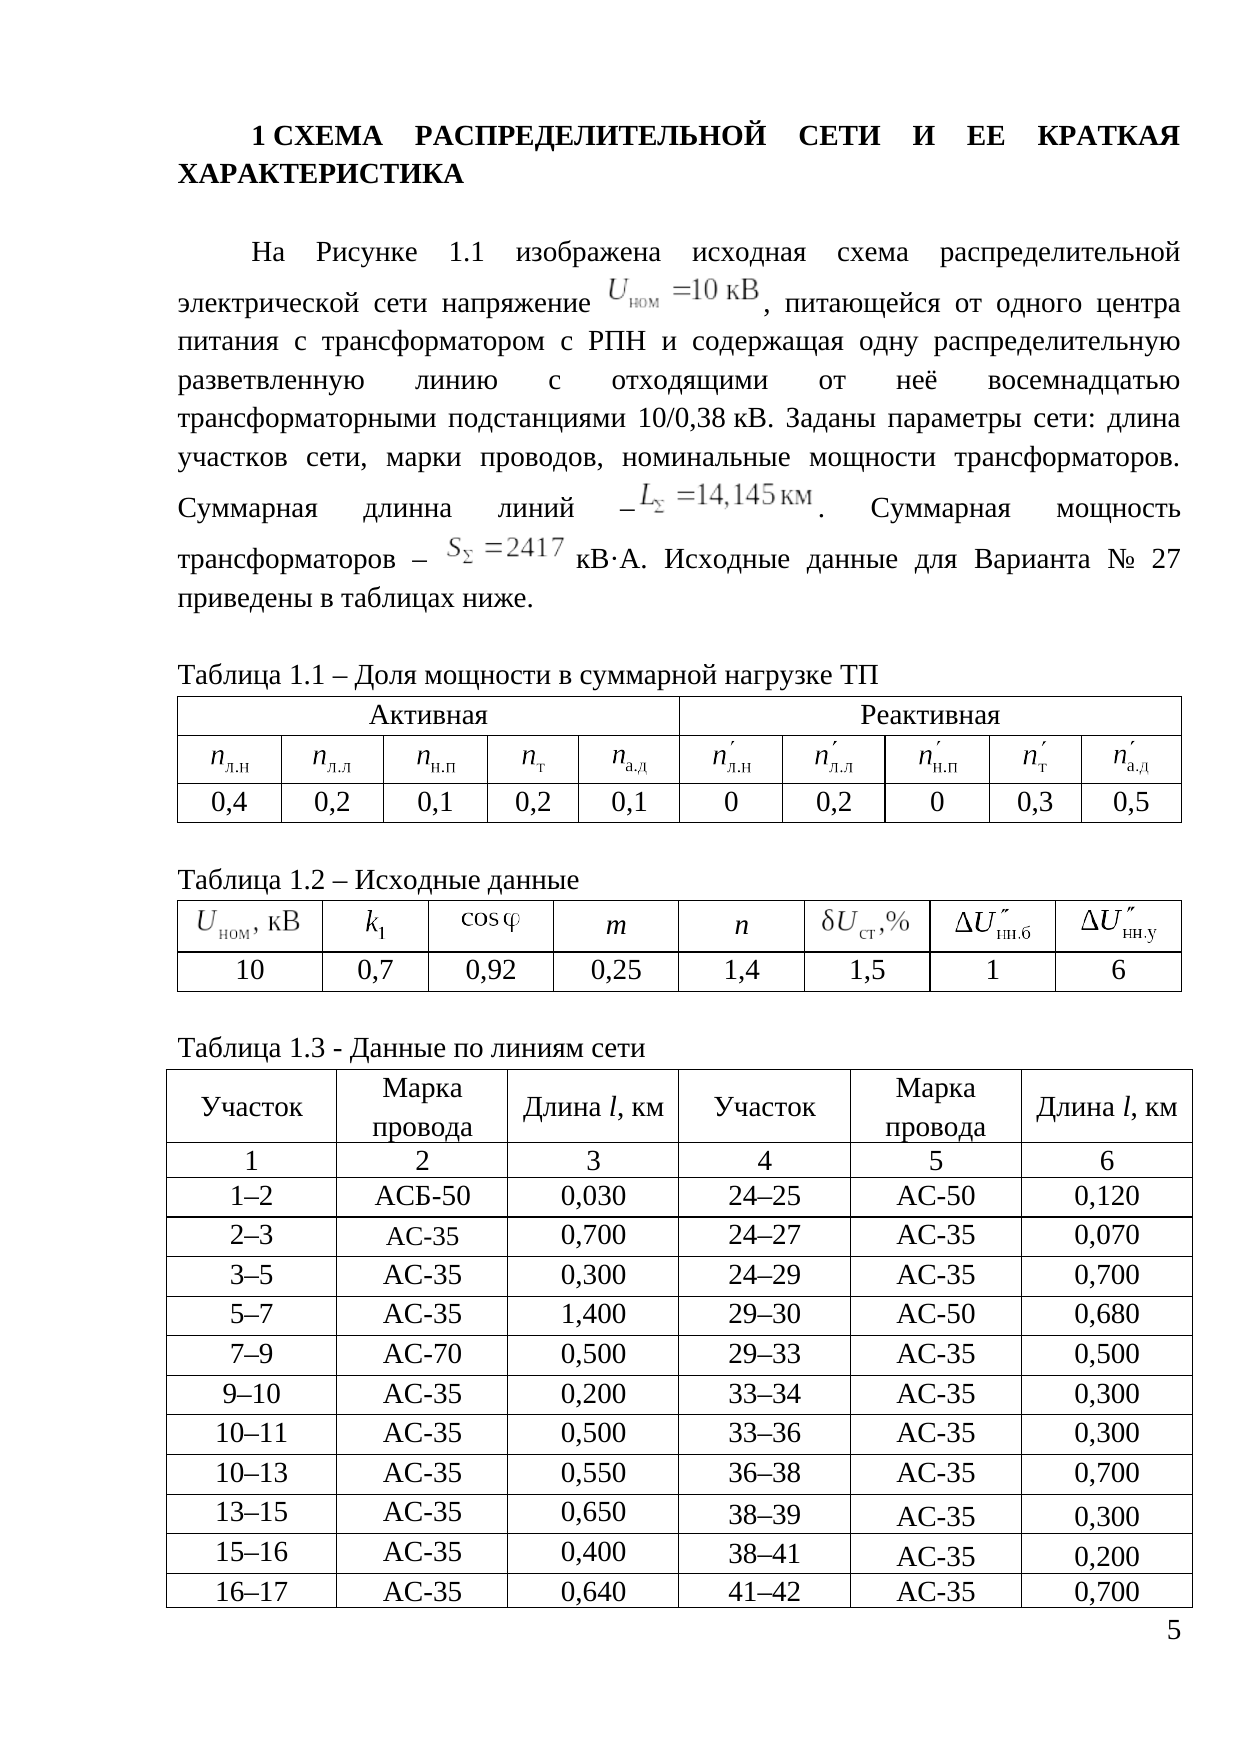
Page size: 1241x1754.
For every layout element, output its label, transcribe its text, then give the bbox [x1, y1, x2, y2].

table_cell 0,700 [1022, 1257, 1192, 1296]
table_cell АС-35 [337, 1534, 507, 1573]
table_cell 4 [679, 1143, 850, 1177]
table_header [178, 901, 322, 951]
table_cell 38–39 [679, 1495, 850, 1533]
table_header Длина l, км [1022, 1070, 1192, 1142]
table_cell АС-35 [337, 1455, 507, 1493]
table_header [805, 901, 929, 951]
table_cell 2–3 [167, 1218, 336, 1256]
table_header [931, 901, 1055, 951]
table_cell 0,4 [178, 784, 281, 822]
table_cell 0,700 [1022, 1574, 1192, 1607]
table_cell 0,200 [508, 1376, 678, 1414]
table_cell АС-35 [851, 1495, 1021, 1533]
table_cell 0,300 [508, 1257, 678, 1296]
table_cell 13–15 [167, 1495, 336, 1533]
table_cell 1 [931, 953, 1055, 991]
table_cell [384, 736, 487, 783]
table_cell 0,300 [1022, 1415, 1192, 1454]
table_cell 16–17 [167, 1574, 336, 1607]
table_header Участок [167, 1070, 336, 1142]
table_cell 0,550 [508, 1455, 678, 1493]
table_header Длина l, км [508, 1070, 678, 1142]
table_cell 0,400 [508, 1534, 678, 1573]
table_cell АС-70 [337, 1336, 507, 1375]
table_cell 0,92 [429, 953, 553, 991]
table_cell 0,500 [508, 1415, 678, 1454]
table_cell АС-35 [851, 1257, 1021, 1296]
table_cell 0,200 [1022, 1534, 1192, 1573]
table_header Активная [178, 697, 679, 735]
table_cell АС-35 [851, 1336, 1021, 1375]
table_cell 1,400 [508, 1297, 678, 1335]
table_cell 2 [337, 1143, 507, 1177]
table_cell 0,500 [1022, 1336, 1192, 1375]
table_cell 6 [1056, 953, 1181, 991]
table_cell 1,4 [679, 953, 804, 991]
table_cell 5 [851, 1143, 1021, 1177]
table_cell 24–27 [679, 1218, 850, 1256]
table_cell 0,640 [508, 1574, 678, 1607]
table_cell 0,680 [1022, 1297, 1192, 1335]
table_cell АС-50 [851, 1297, 1021, 1335]
table_cell [886, 736, 989, 783]
table_cell 0,2 [783, 784, 884, 822]
table_cell [783, 736, 884, 783]
table_cell 10 [178, 953, 322, 991]
table_header n [679, 901, 804, 951]
table_cell АС-35 [337, 1218, 507, 1256]
table_cell [1082, 736, 1181, 783]
table_cell [488, 736, 578, 783]
table_cell 24–25 [679, 1178, 850, 1216]
table_cell 0,650 [508, 1495, 678, 1533]
text Таблица 1.1 – Доля мощности в суммарной нагрузке ТП [177, 657, 1181, 691]
table_header [323, 901, 428, 951]
table_cell 0,2 [282, 784, 383, 822]
table_header [429, 901, 553, 951]
table_cell [680, 736, 782, 783]
table_cell АСБ-50 [337, 1178, 507, 1216]
table_cell 0,7 [323, 953, 428, 991]
text Таблица 1.2 – Исходные данные [118, 862, 1211, 895]
table_cell 0,25 [554, 953, 678, 991]
table_cell АС-35 [337, 1257, 507, 1296]
table_cell 0,300 [1022, 1376, 1192, 1414]
table_cell АС-35 [851, 1376, 1021, 1414]
table_cell 0 [680, 784, 782, 822]
table_cell 36–38 [679, 1455, 850, 1493]
table_header m [554, 901, 678, 951]
table_cell АС-35 [851, 1415, 1021, 1454]
table_cell 33–34 [679, 1376, 850, 1414]
table_cell АС-35 [851, 1574, 1021, 1607]
table_cell 0 [886, 784, 989, 822]
table_header Марка провода [337, 1070, 507, 1142]
text На Рисунке 1.1 изображена исходная схема распределительной электрической сети напряжение , питающейся от одного центра питания с трансформатором с РПН и содержащая одну распределительную разветвленную линию с отходящими от неё восемнадцатью трансформаторными подстанциями 10/0,38 кВ. Заданы параметры сети: длина участков сети, марки проводов, номинальные мощности трансформаторов. Суммарная длинна линий –. Суммарная мощность трансформаторов – кВ·А. Исходные данные для Варианта № 27 приведены в таблицах ниже. [177, 234, 1181, 614]
table_cell 10–11 [167, 1415, 336, 1454]
table_cell 0,070 [1022, 1218, 1192, 1256]
table_cell 29–30 [679, 1297, 850, 1335]
table_cell 0,1 [579, 784, 679, 822]
table_cell 0,030 [508, 1178, 678, 1216]
table_cell АС-35 [337, 1297, 507, 1335]
table_header Участок [679, 1070, 850, 1142]
table_cell 41–42 [679, 1574, 850, 1607]
table_cell 0,120 [1022, 1178, 1192, 1216]
table_cell 0,700 [1022, 1455, 1192, 1493]
table_cell 38–41 [679, 1534, 850, 1573]
table_cell 0,5 [1082, 784, 1181, 822]
table_cell [579, 736, 679, 783]
subtitle 1 СХЕМА РАСПРЕДЕЛИТЕЛЬНОЙ СЕТИ И ЕЕ КРАТКАЯ ХАРАКТЕРИСТИКА [177, 118, 1181, 190]
table_cell 29–33 [679, 1336, 850, 1375]
table_cell 1–2 [167, 1178, 336, 1216]
table_cell 7–9 [167, 1336, 336, 1375]
table_cell [178, 736, 281, 783]
table_cell 1,5 [805, 953, 929, 991]
table_cell АС-35 [337, 1415, 507, 1454]
text Таблица 1.3 - Данные по линиям сети [177, 1031, 1211, 1064]
table_cell АС-50 [851, 1178, 1021, 1216]
table_cell 0,300 [1022, 1495, 1192, 1533]
table_cell 0,3 [990, 784, 1081, 822]
table_cell 24–29 [679, 1257, 850, 1296]
table_header Реактивная [680, 697, 1181, 735]
table_cell АС-35 [851, 1534, 1021, 1573]
table_cell 0,700 [508, 1218, 678, 1256]
table_cell 3 [508, 1143, 678, 1177]
table_cell АС-35 [851, 1218, 1021, 1256]
table_cell АС-35 [337, 1495, 507, 1533]
table_cell 5–7 [167, 1297, 336, 1335]
table_cell 0,2 [488, 784, 578, 822]
table_cell [990, 736, 1081, 783]
table_cell [282, 736, 383, 783]
table_cell АС-35 [337, 1376, 507, 1414]
table_header Марка провода [851, 1070, 1021, 1142]
table_cell 0,500 [508, 1336, 678, 1375]
table_cell 3–5 [167, 1257, 336, 1296]
table_cell АС-35 [337, 1574, 507, 1607]
table_cell 1 [167, 1143, 336, 1177]
table_cell 6 [1022, 1143, 1192, 1177]
table_cell АС-35 [851, 1455, 1021, 1493]
table_cell 33–36 [679, 1415, 850, 1454]
table_cell 10–13 [167, 1455, 336, 1493]
table_cell 0,1 [384, 784, 487, 822]
table_header [1056, 901, 1181, 951]
table_cell 9–10 [167, 1376, 336, 1414]
table_cell 15–16 [167, 1534, 336, 1573]
